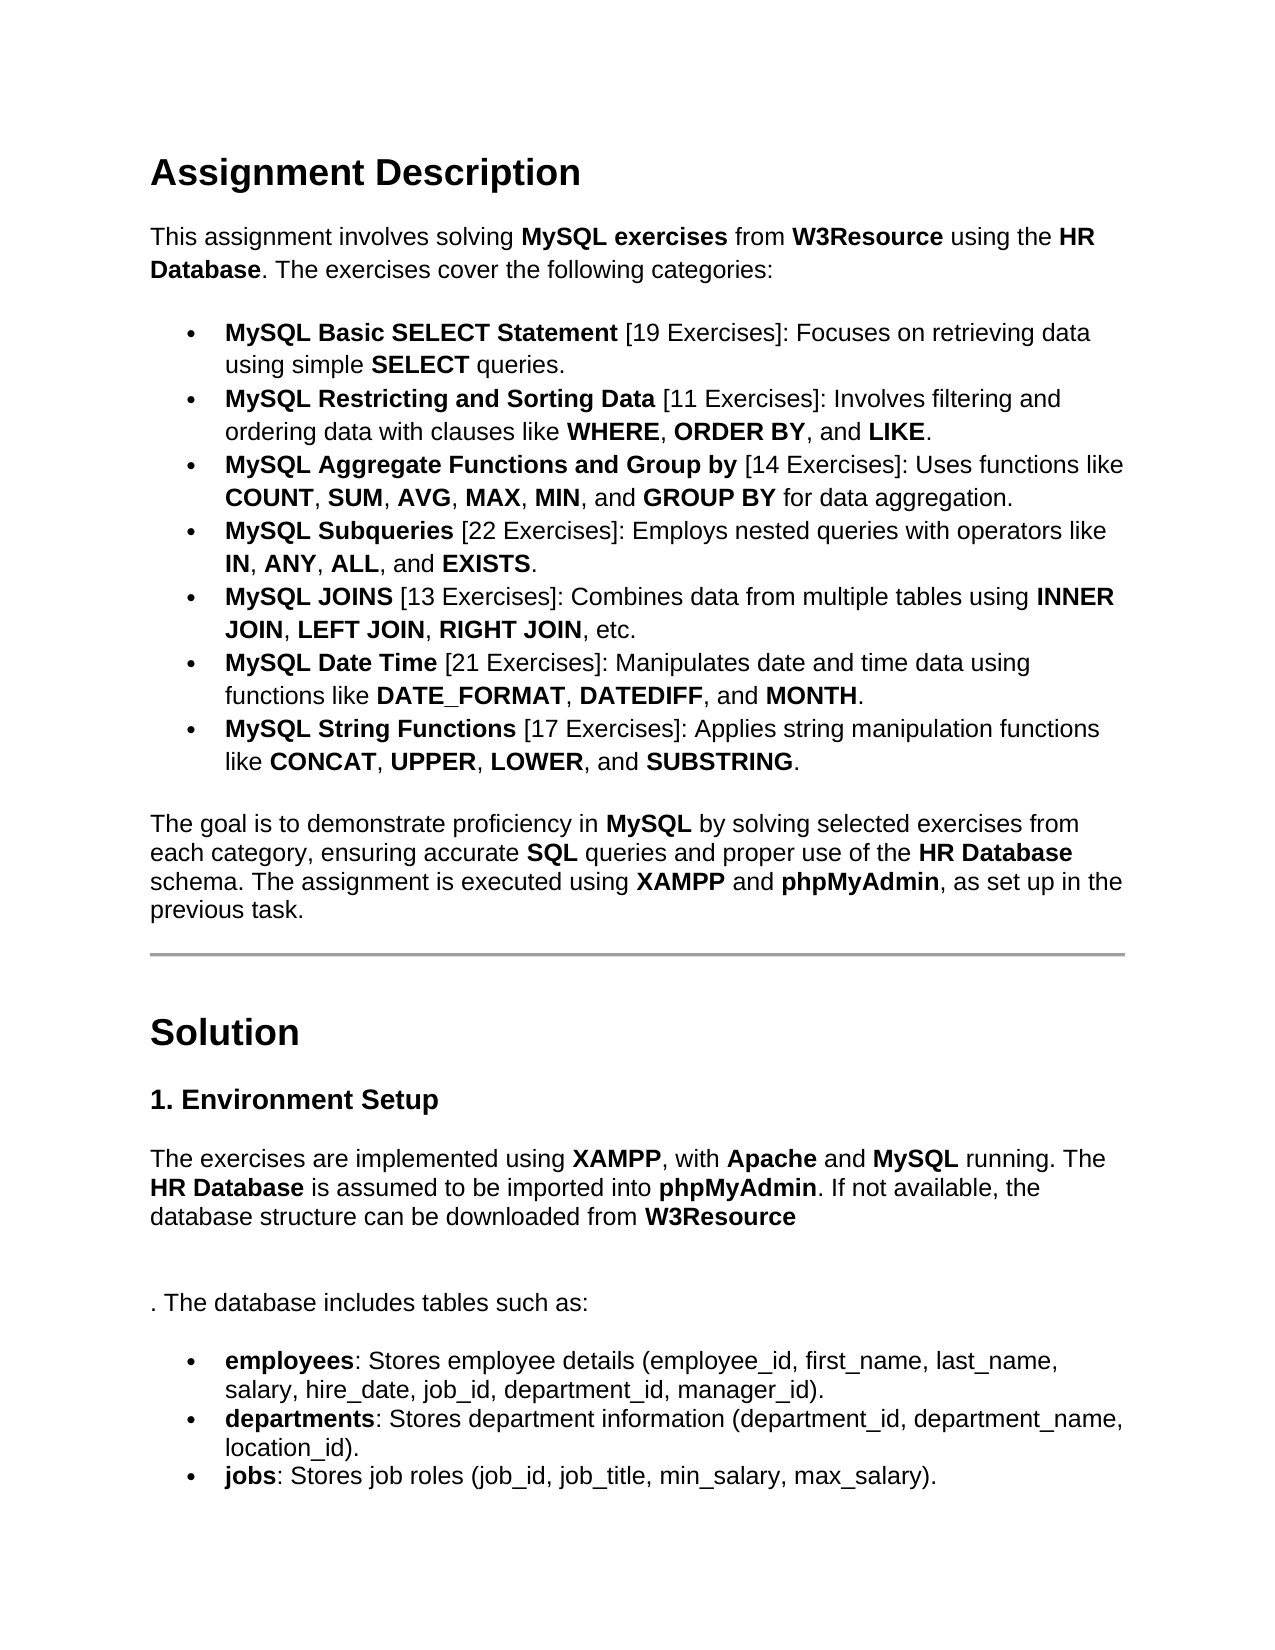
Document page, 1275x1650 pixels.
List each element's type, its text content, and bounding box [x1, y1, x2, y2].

list MySQL JOINS [13 Exercises]: Combines data from multiple tables using INNER JOIN, LEFT JOIN, RIGHT JOIN, etc. [187, 582, 1125, 643]
text The exercises are implemented using XAMPP, with Apache and MySQL running. The HR Database is assumed to be imported into phpMyAdmin. If not available, the database structure can be downloaded from W3Resource [150, 1144, 1125, 1230]
list MySQL Basic SELECT Statement [19 Exercises]: Focuses on retrieving data using simple SELECT queries. [187, 317, 1125, 379]
text This assignment involves solving MySQL exercises from W3Resource using the HR Database. The exercises cover the following categories: [150, 222, 1125, 284]
text Assignment Description [150, 150, 1125, 193]
list departments: Stores department information (department_id, department_name, location_id). [187, 1404, 1125, 1461]
text 1. Environment Setup [150, 1083, 1125, 1115]
list MySQL Aggregate Functions and Group by [14 Exercises]: Uses functions like COUNT, SUM, AVG, MAX, MIN, and GROUP BY for data aggregation. [187, 449, 1125, 511]
text Solution [150, 1010, 1125, 1053]
text . The database includes tables such as: [150, 1288, 1125, 1317]
list MySQL Restricting and Sorting Data [11 Exercises]: Involves filtering and ordering data with clauses like WHERE, ORDER BY, and LIKE. [187, 383, 1125, 445]
list MySQL Date Time [21 Exercises]: Manipulates date and time data using functions like DATE_FORMAT, DATEDIFF, and MONTH. [187, 648, 1125, 709]
list employees: Stores employee details (employee_id, first_name, last_name, salary, hire_date, job_id, department_id, manager_id). [187, 1346, 1125, 1404]
list MySQL String Functions [17 Exercises]: Applies string manipulation functions like CONCAT, UPPER, LOWER, and SUBSTRING. [187, 714, 1125, 776]
list jobs: Stores job roles (job_id, job_title, min_salary, max_salary). [187, 1461, 1125, 1490]
list MySQL Subqueries [22 Exercises]: Employs nested queries with operators like IN, ANY, ALL, and EXISTS. [187, 516, 1125, 577]
text The goal is to demonstrate proficiency in MySQL by solving selected exercises from each category, ensuring accurate SQL queries and proper use of the HR Database schema. The assignment is executed using XAMPP and phpMyAdmin, as set up in the previous task. [150, 809, 1125, 924]
